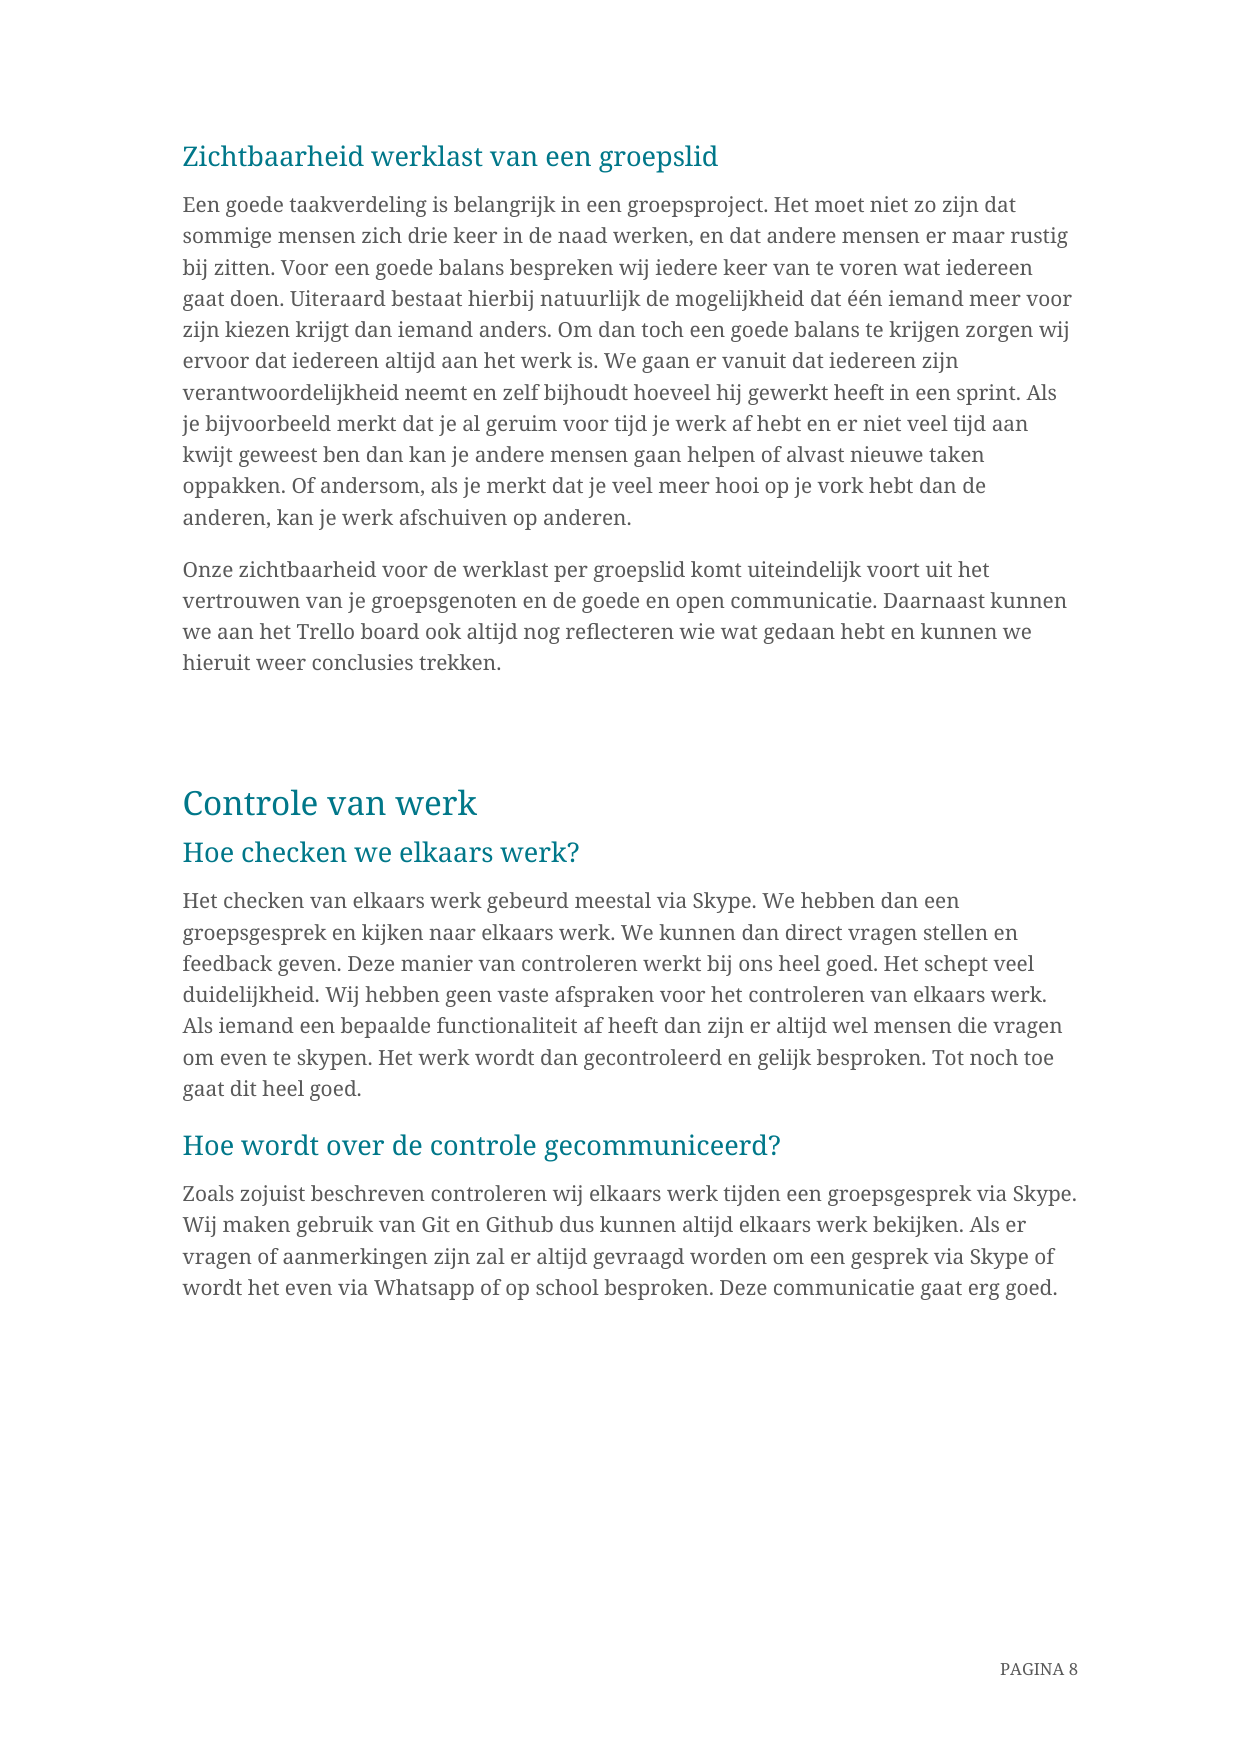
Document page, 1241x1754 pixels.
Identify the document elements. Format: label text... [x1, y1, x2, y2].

subtitle Controle van werk [182, 779, 1078, 825]
text Zoals zojuist beschreven controleren wij elkaars werk tijden een groepsgesprek via Skype. Wij maken gebruik van Git en Github dus kunnen altijd elkaars werk bekijken. Als er vragen of aanmerkingen zijn zal er altijd gevraagd worden om een gesprek via Skype of wordt het even via Whatsapp of op school besproken. Deze communicatie gaat erg goed. [182, 1179, 1078, 1301]
text Onze zichtbaarheid voor de werklast per groepslid komt uiteindelijk voort uit het vertrouwen van je groepsgenoten en de goede en open communicatie. Daarnaast kunnen we aan het Trello board ook altijd nog reflecteren wie wat gedaan hebt en kunnen we hieruit weer conclusies trekken. [182, 555, 1078, 677]
subtitle Hoe checken we elkaars werk? [182, 834, 1078, 871]
subtitle Zichtbaarheid werklast van een groepslid [182, 137, 1078, 174]
subtitle Hoe wordt over de controle gecommuniceerd? [182, 1126, 1078, 1163]
text Het checken van elkaars werk gebeurd meestal via Skype. We hebben dan een groepsgesprek en kijken naar elkaars werk. We kunnen dan direct vragen stellen en feedback geven. Deze manier van controleren werkt bij ons heel goed. Het schept veel duidelijkheid. Wij hebben geen vaste afspraken voor het controleren van elkaars werk. Als iemand een bepaalde functionaliteit af heeft dan zijn er altijd wel mensen die vragen om even te skypen. Het werk wordt dan gecontroleerd en gelijk besproken. Tot noch toe gaat dit heel goed. [182, 887, 1078, 1103]
text Een goede taakverdeling is belangrijk in een groepsproject. Het moet niet zo zijn dat sommige mensen zich drie keer in de naad werken, en dat andere mensen er maar rustig bij zitten. Voor een goede balans bespreken wij iedere keer van te voren wat iedereen gaat doen. Uiteraard bestaat hierbij natuurlijk de mogelijkheid dat één iemand meer voor zijn kiezen krijgt dan iemand anders. Om dan toch een goede balans te krijgen zorgen wij ervoor dat iedereen altijd aan het werk is. We gaan er vanuit dat iedereen zijn verantwoordelijkheid neemt en zelf bijhoudt hoeveel hij gewerkt heeft in een sprint. Als je bijvoorbeeld merkt dat je al geruim voor tijd je werk af hebt en er niet veel tijd aan kwijt geweest ben dan kan je andere mensen gaan helpen of alvast nieuwe taken oppakken. Of andersom, als je merkt dat je veel meer hooi op je vork hebt dan de anderen, kan je werk afschuiven op anderen. [182, 190, 1078, 531]
